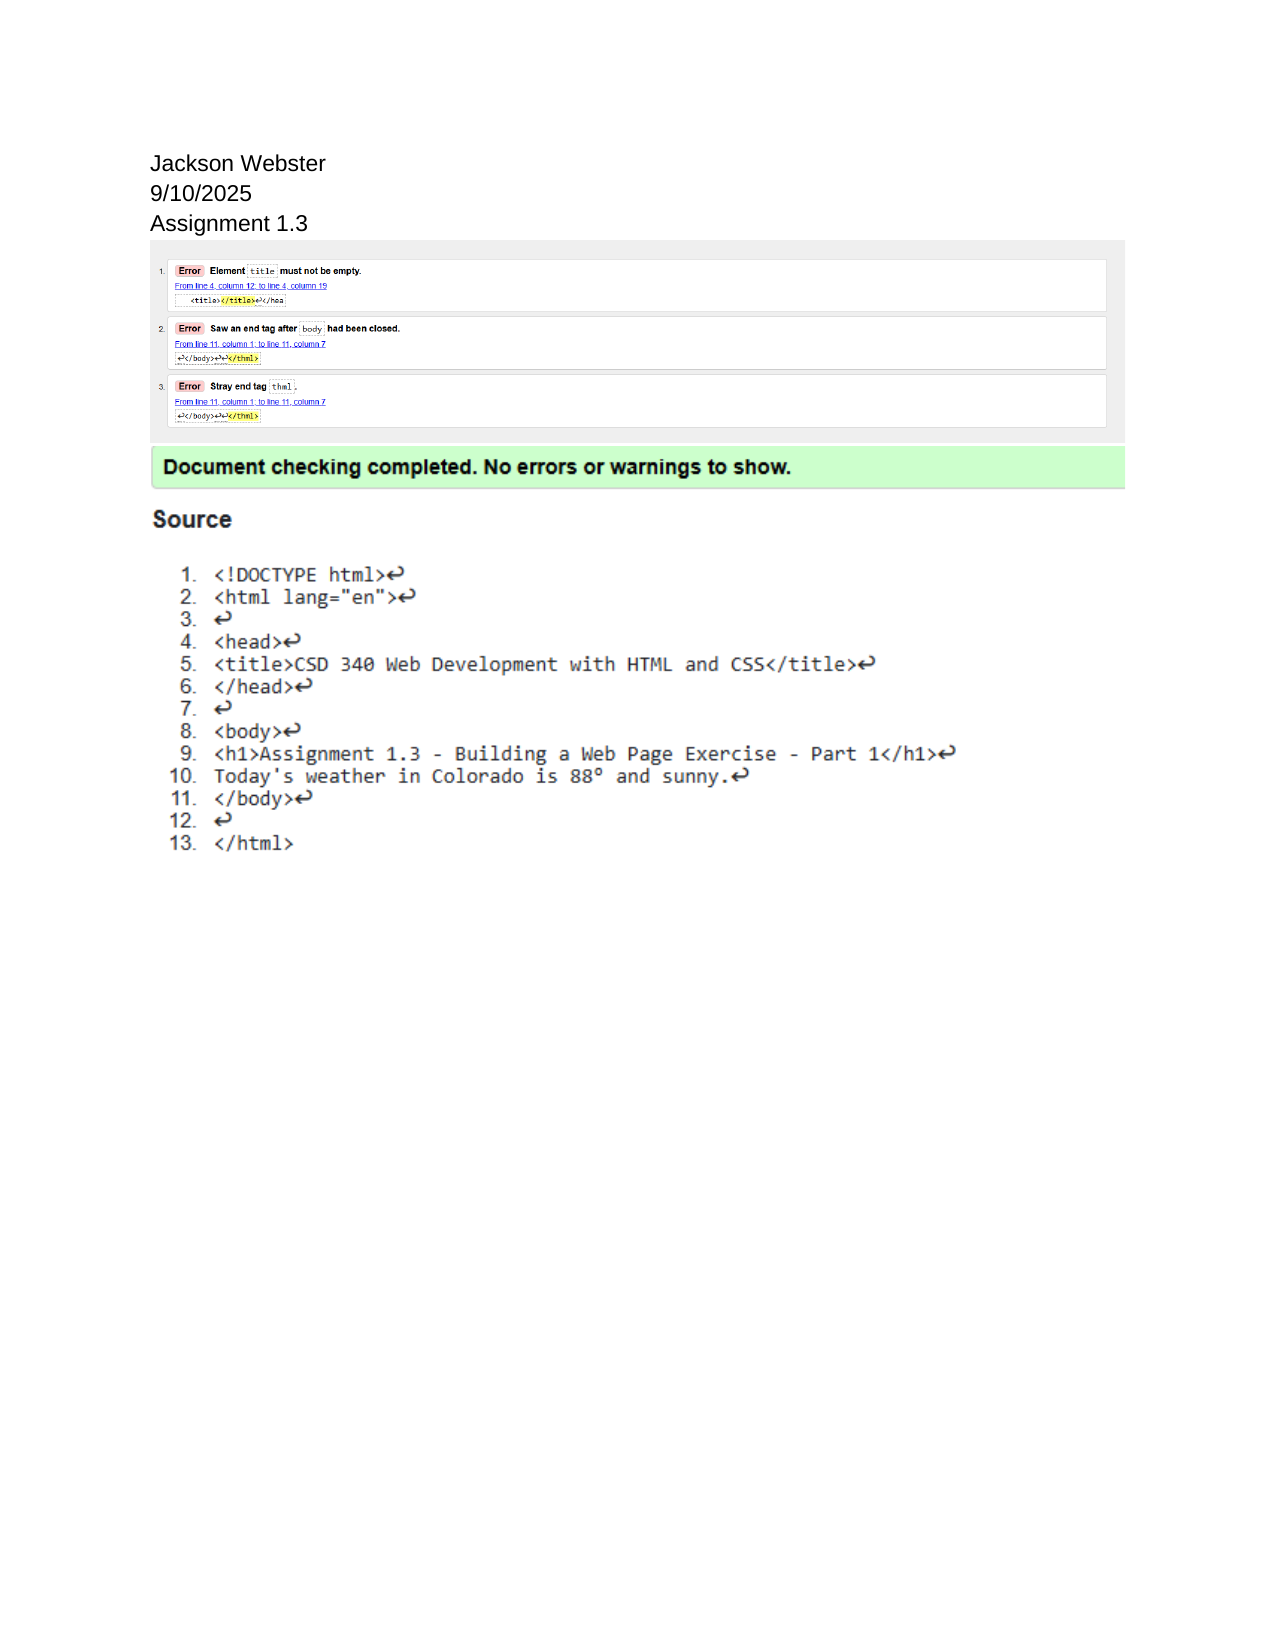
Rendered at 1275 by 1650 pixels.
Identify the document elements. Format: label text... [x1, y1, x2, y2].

picture [150, 240, 1125, 443]
text 9/10/2025 [150, 180, 1125, 207]
text Assignment 1.3 [150, 210, 1125, 237]
picture [150, 446, 1125, 880]
text Jackson Webster [150, 150, 1125, 176]
